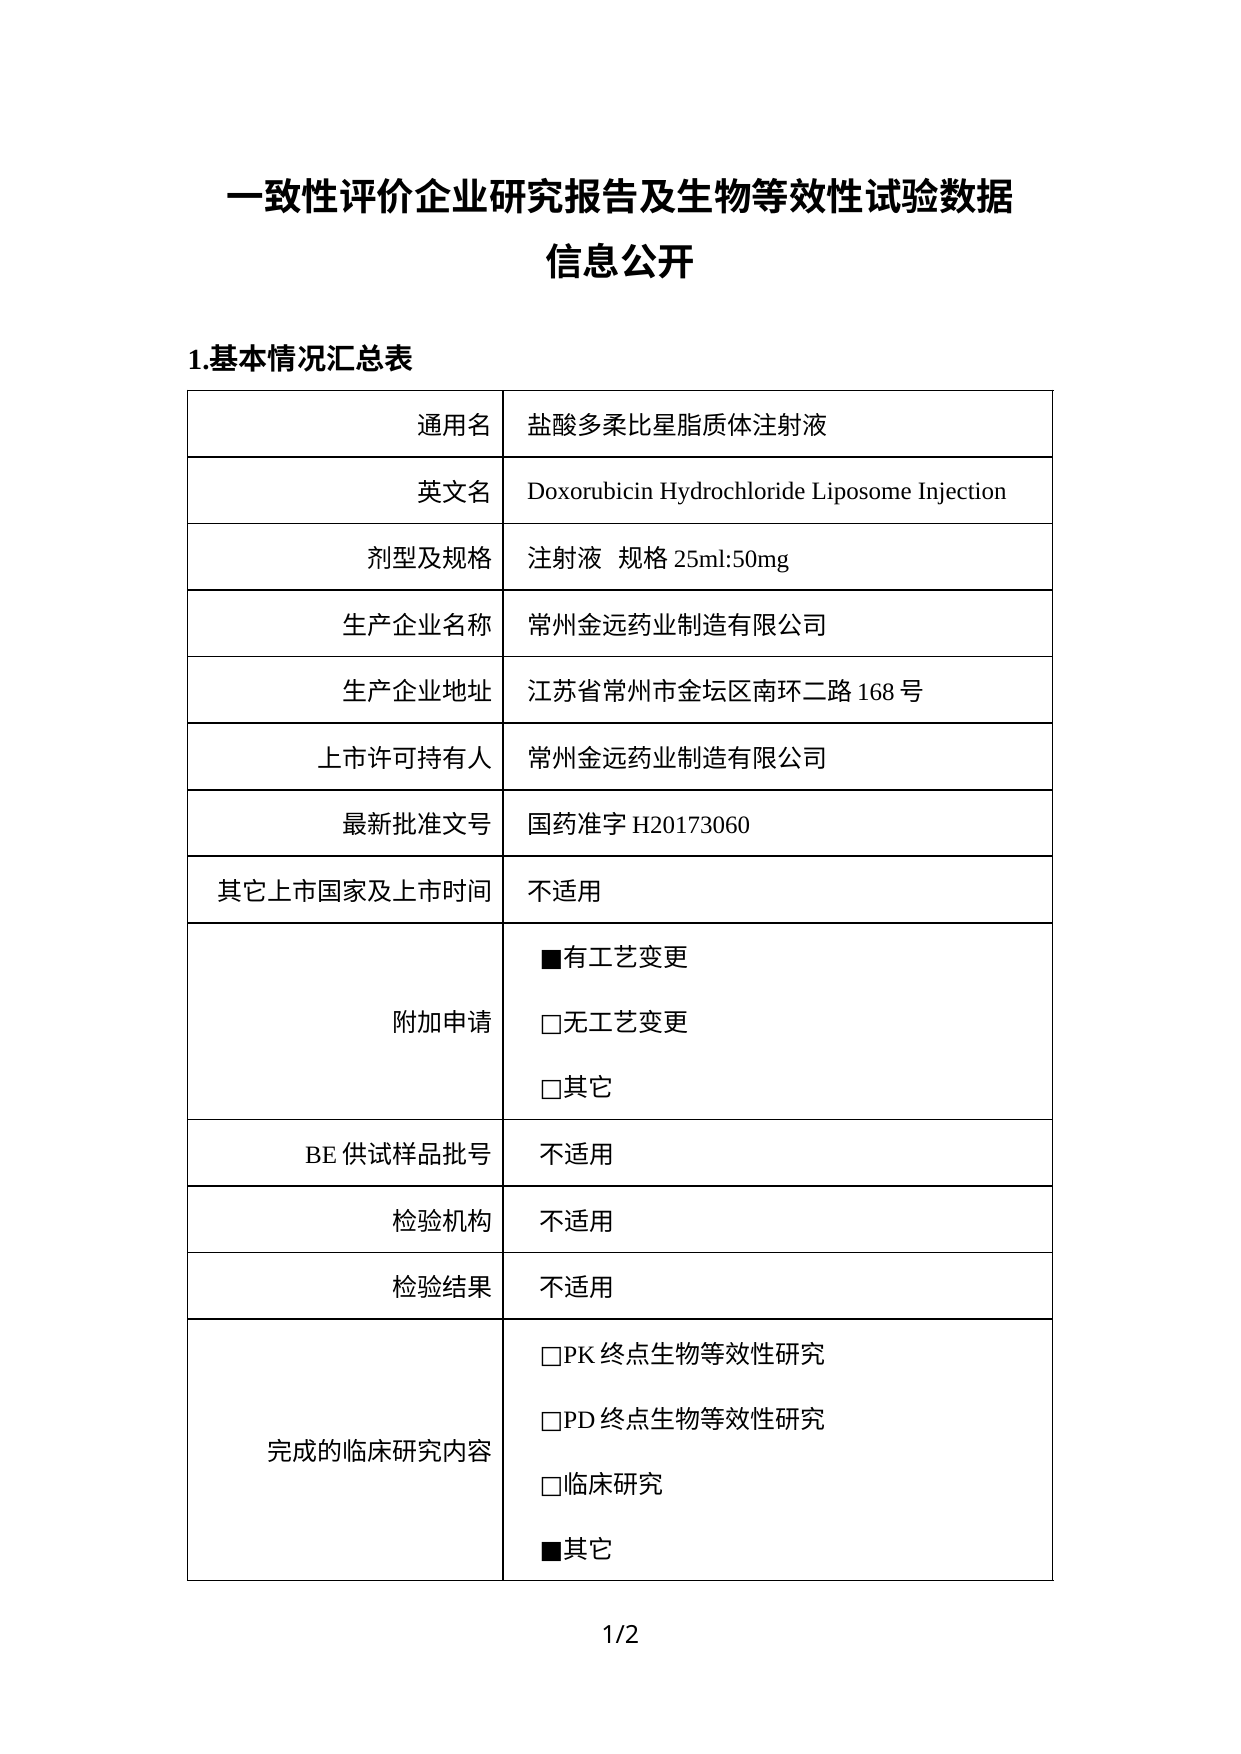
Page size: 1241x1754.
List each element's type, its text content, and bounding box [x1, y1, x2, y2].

table_cell □PK终点生物等效性研究 □PD终点生物等效性研究 □临床研究 ■其它 [504, 1320, 1052, 1580]
table_cell 英文名 [188, 458, 502, 523]
table_header 通用名 [188, 391, 502, 456]
table_cell 检验机构 [188, 1187, 502, 1252]
text 1.基本情况汇总表 [187, 324, 1053, 389]
table_cell 注射液 规格25ml:50mg [504, 524, 1052, 589]
table_cell 完成的临床研究内容 [188, 1320, 502, 1580]
table_cell Doxorubicin Hydrochloride Liposome Injection [504, 458, 1052, 523]
table_cell 不适用 [504, 1187, 1052, 1252]
table_cell 常州金远药业制造有限公司 [504, 591, 1052, 656]
table_header 盐酸多柔比星脂质体注射液 [504, 391, 1052, 456]
table_cell 不适用 [504, 1120, 1052, 1185]
table_cell 生产企业地址 [188, 657, 502, 722]
table_cell BE供试样品批号 [188, 1120, 502, 1185]
table_cell 生产企业名称 [188, 591, 502, 656]
table_cell 上市许可持有人 [188, 724, 502, 789]
table_cell 附加申请 [188, 924, 502, 1118]
table_cell 不适用 [504, 857, 1052, 922]
text 一致性评价企业研究报告及生物等效性试验数据 [187, 162, 1053, 227]
text 信息公开 [187, 227, 1053, 292]
table_cell 国药准字H20173060 [504, 791, 1052, 855]
table_cell 不适用 [504, 1253, 1052, 1318]
table_cell ■有工艺变更 □无工艺变更 □其它 [504, 924, 1052, 1118]
table_cell 江苏省常州市金坛区南环二路168号 [504, 657, 1052, 722]
table_cell 其它上市国家及上市时间 [188, 857, 502, 922]
table_cell 剂型及规格 [188, 524, 502, 589]
table_cell 常州金远药业制造有限公司 [504, 724, 1052, 789]
table_cell 检验结果 [188, 1253, 502, 1318]
table_cell 最新批准文号 [188, 791, 502, 855]
